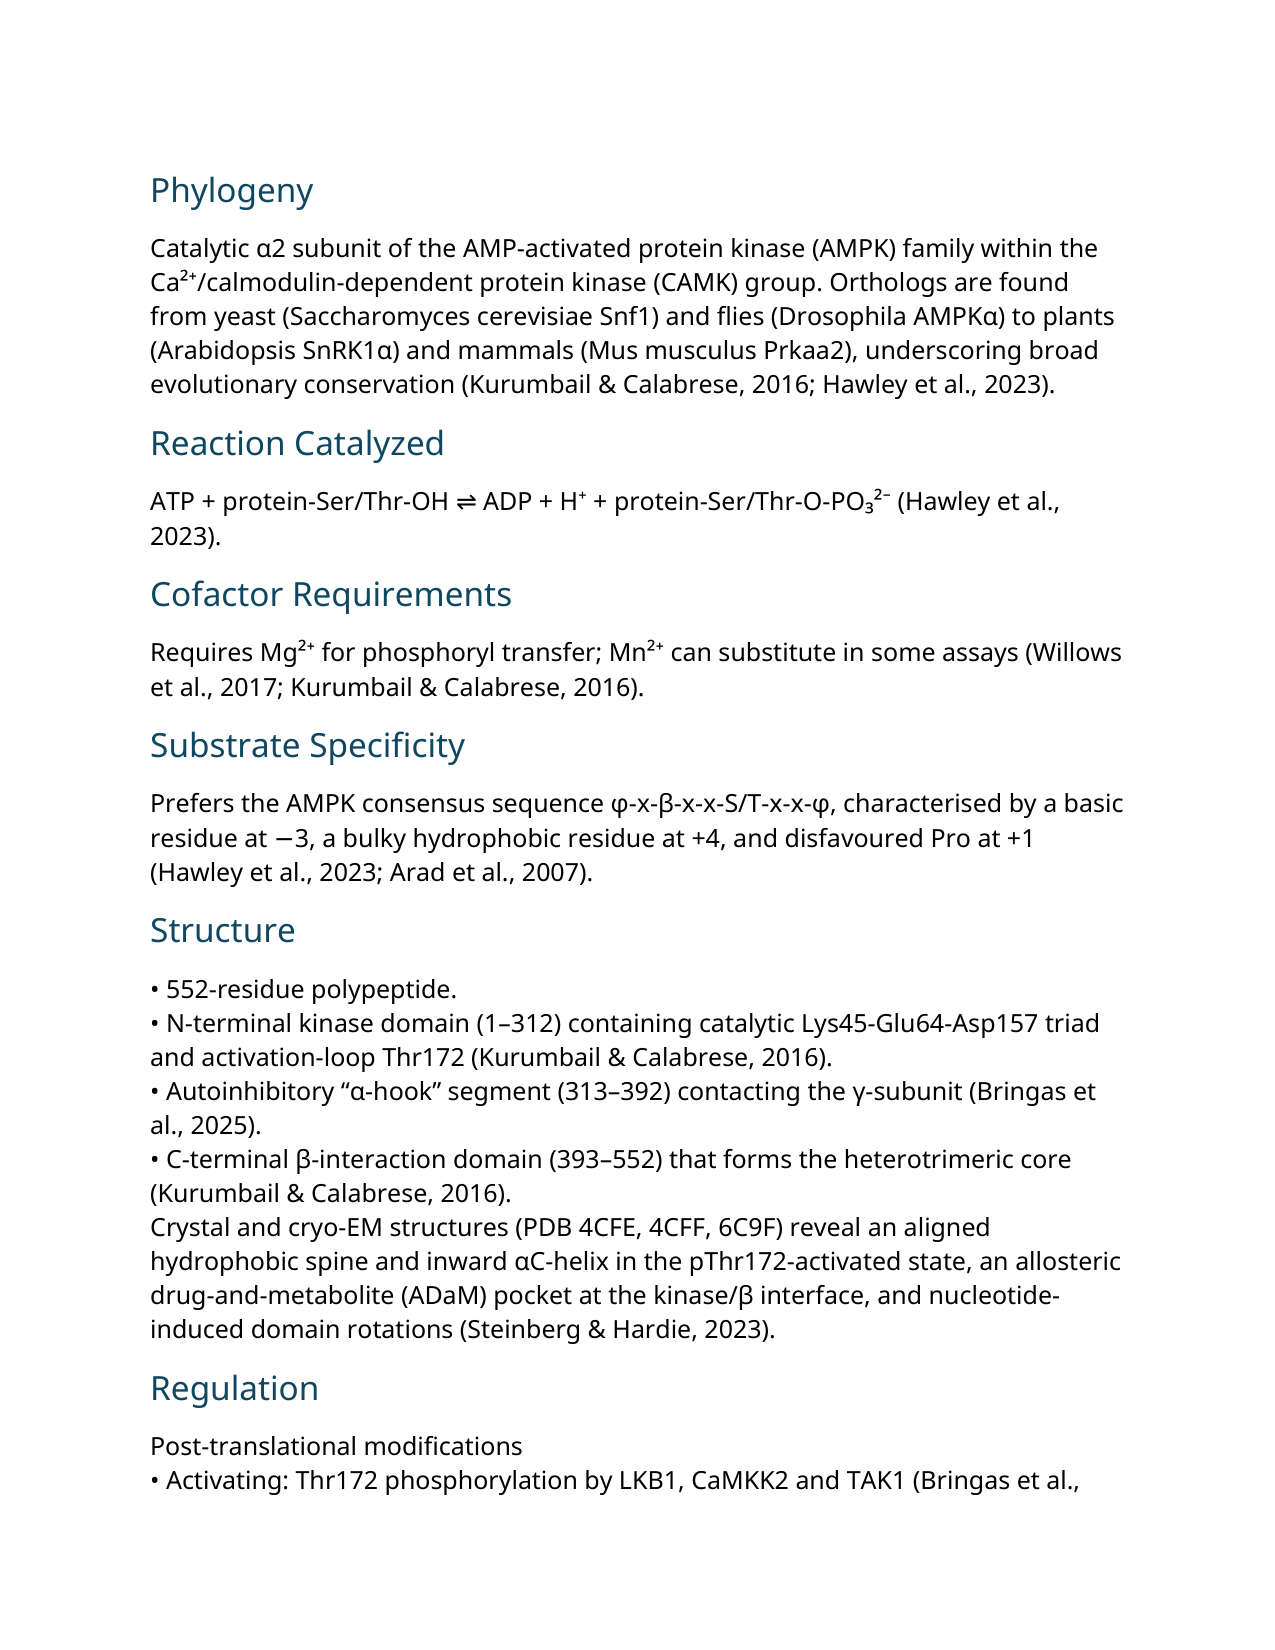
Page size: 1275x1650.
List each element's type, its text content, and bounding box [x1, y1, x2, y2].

subtitle Cofactor Requirements [150, 571, 1125, 616]
text Prefers the AMPK consensus sequence φ-x-β-x-x-S/T-x-x-φ, characterised by a basic residue at −3, a bulky hydrophobic residue at +4, and disfavoured Pro at +1 (Hawley et al., 2023; Arad et al., 2007). [150, 786, 1125, 888]
text ATP + protein-Ser/Thr-OH ⇌ ADP + H⁺ + protein-Ser/Thr-O-PO₃²⁻ (Hawley et al., 2023). [150, 484, 1125, 552]
subtitle Substrate Specificity [150, 722, 1125, 767]
subtitle Regulation [150, 1365, 1125, 1410]
text Requires Mg²⁺ for phosphoryl transfer; Mn²⁺ can substitute in some assays (Willows et al., 2017; Kurumbail & Calabrese, 2016). [150, 635, 1125, 703]
subtitle Phylogeny [150, 167, 1125, 212]
text • 552-residue polypeptide. • N-terminal kinase domain (1–312) containing catalytic Lys45-Glu64-Asp157 triad and activation-loop Thr172 (Kurumbail & Calabrese, 2016). • Autoinhibitory “α-hook” segment (313–392) contacting the γ-subunit (Bringas et al., 2025). • C-terminal β-interaction domain (393–552) that forms the heterotrimeric core (Kurumbail & Calabrese, 2016). Crystal and cryo-EM structures (PDB 4CFE, 4CFF, 6C9F) reveal an aligned hydrophobic spine and inward αC-helix in the pThr172-activated state, an allosteric drug-and-metabolite (ADaM) pocket at the kinase/β interface, and nucleotide-induced domain rotations (Steinberg & Hardie, 2023). [150, 971, 1125, 1346]
subtitle Structure [150, 907, 1125, 952]
text Catalytic α2 subunit of the AMP-activated protein kinase (AMPK) family within the Ca²⁺/calmodulin-dependent protein kinase (CAMK) group. Orthologs are found from yeast (Saccharomyces cerevisiae Snf1) and flies (Drosophila AMPKα) to plants (Arabidopsis SnRK1α) and mammals (Mus musculus Prkaa2), underscoring broad evolutionary conservation (Kurumbail & Calabrese, 2016; Hawley et al., 2023). [150, 231, 1125, 401]
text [150, 1429, 1125, 1497]
subtitle Reaction Catalyzed [150, 420, 1125, 465]
